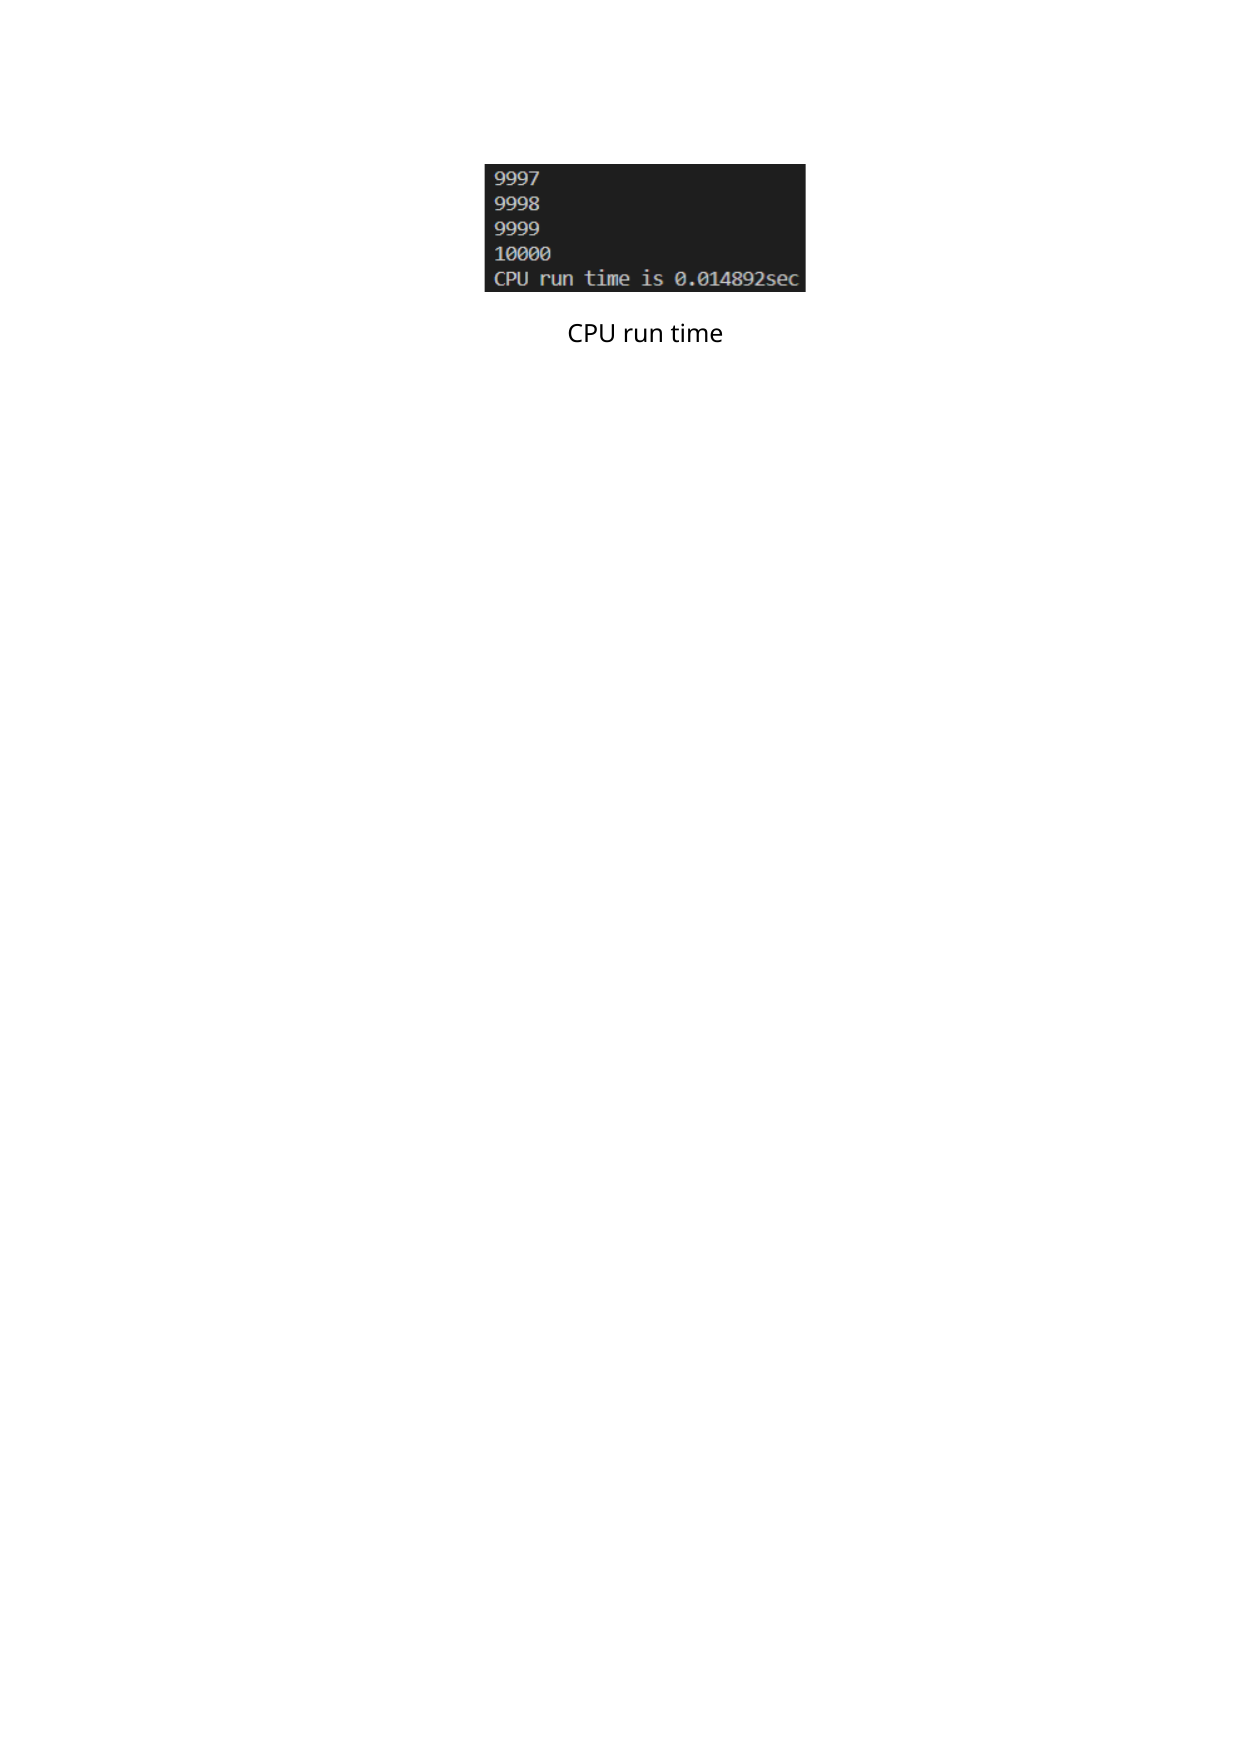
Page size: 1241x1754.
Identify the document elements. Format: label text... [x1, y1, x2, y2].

list CPU run time [237, 314, 1053, 352]
picture [484, 164, 806, 292]
